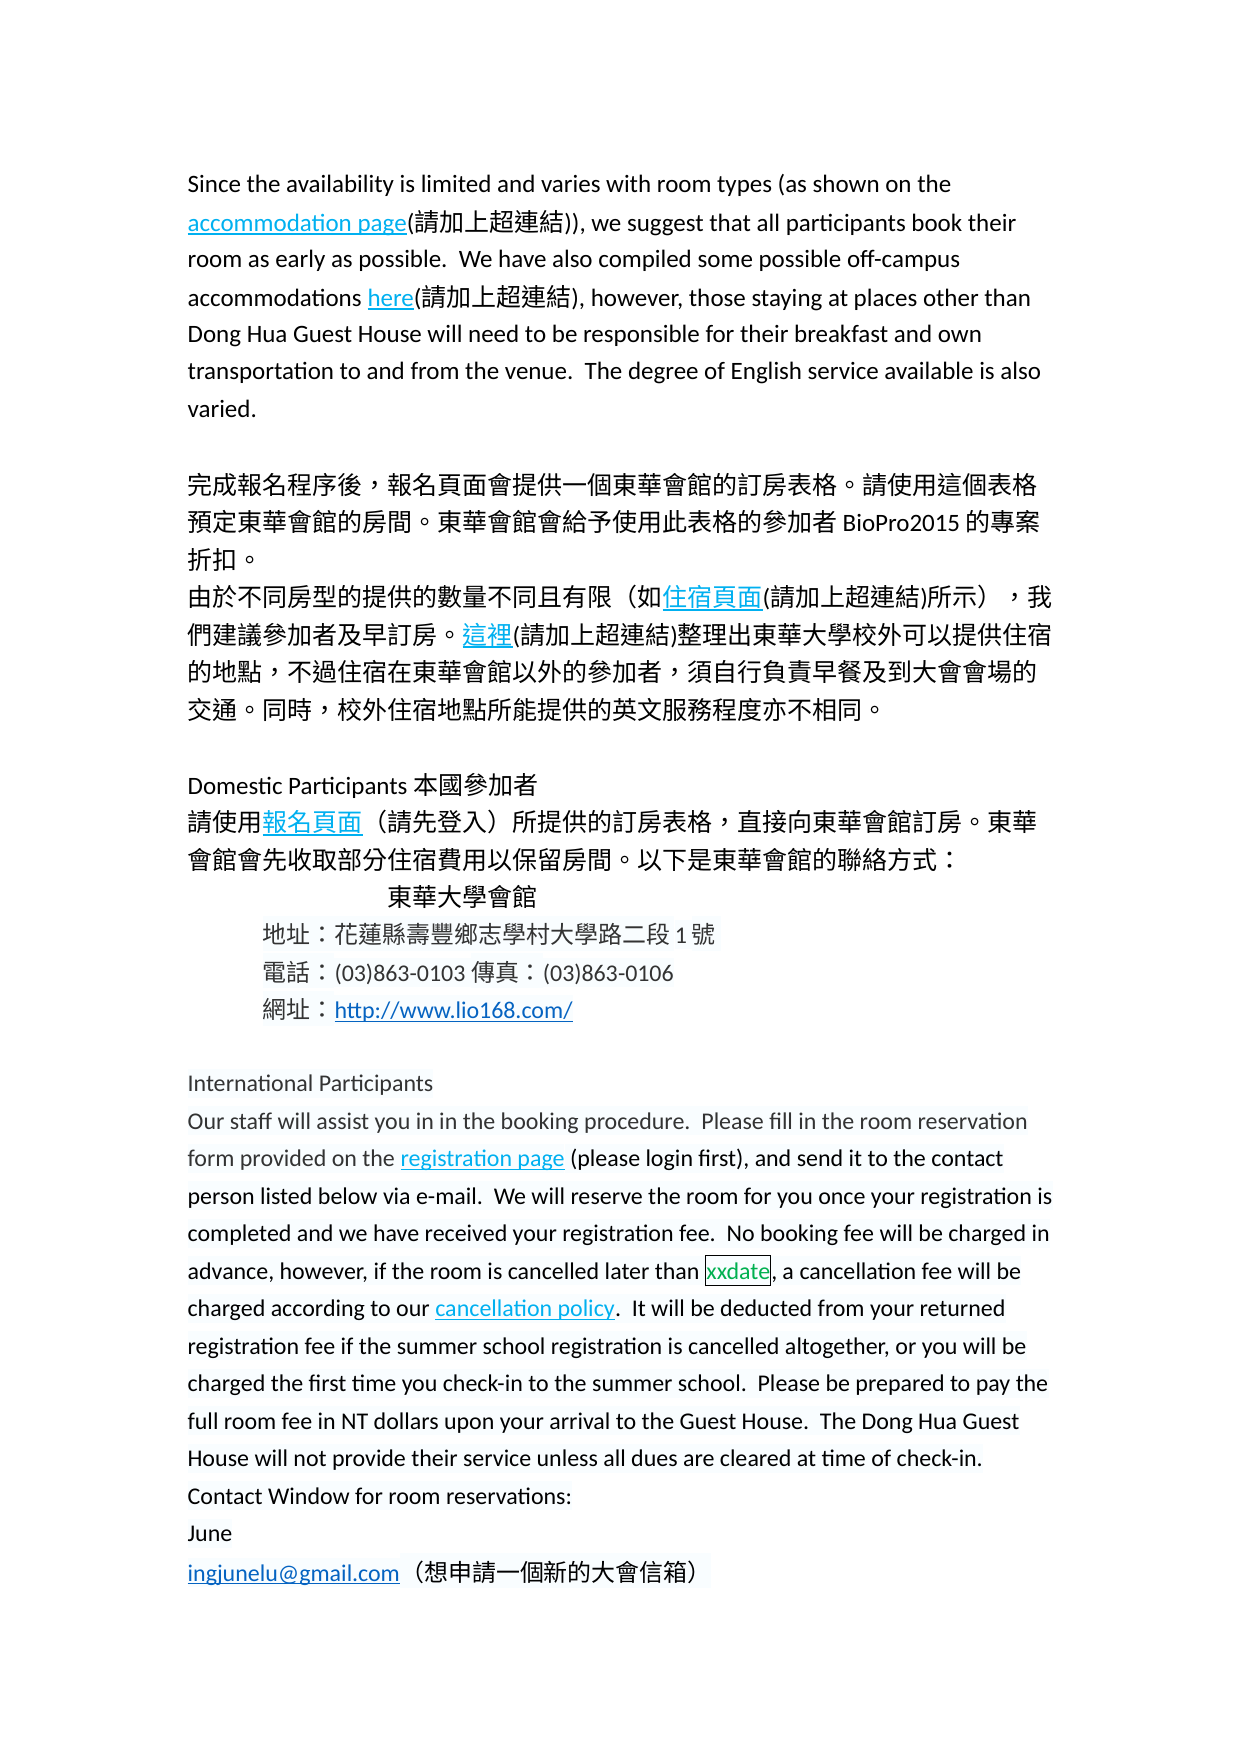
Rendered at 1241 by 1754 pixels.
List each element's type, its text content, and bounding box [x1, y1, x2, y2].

text Our staff will assist you in in the booking procedure. Please fill in the room reservation form provided on the registration page (please login first), and send it to the contact person listed below via e-mail. We will reserve the room for you once your registration is completed and we have received your registration fee. No booking fee will be charged in advance, however, if the room is cancelled later than xxdate, a cancellation fee will be charged according to our cancellation policy. It will be deducted from your returned registration fee if the summer school registration is cancelled altogether, or you will be charged the first time you check-in to the summer school. Please be prepared to pay the full room fee in NT dollars upon your arrival to the Guest House. The Dong Hua Guest House will not provide their service unless all dues are cleared at time of check-in. [187, 1102, 1053, 1477]
text Since the availability is limited and varies with room types (as shown on the accommodation page(請加上超連結)), we suggest that all participants book their room as early as possible. We have also compiled some possible off-campus accommodations here(請加上超連結), however, those staying at places other than Dong Hua Guest House will need to be responsible for their breakfast and own transportation to and from the venue. The degree of English service available is also varied. [187, 164, 1053, 427]
text 請使用報名頁面（請先登入）所提供的訂房表格，直接向東華會館訂房。東華會館會先收取部分住宿費用以保留房間。以下是東華會館的聯絡方式： [187, 802, 1053, 877]
text 地址：花蓮縣壽豐鄉志學村大學路二段1號 電話：(03)863-0103 傳真：(03)863-0106 [262, 914, 1053, 989]
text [187, 1514, 1053, 1589]
text Contact Window for room reservations: [187, 1477, 1053, 1514]
text 東華大學會館 [362, 877, 1053, 914]
text 完成報名程序後，報名頁面會提供一個東華會館的訂房表格。請使用這個表格預定東華會館的房間。東華會館會給予使用此表格的參加者BioPro2015的專案折扣。 [187, 464, 1053, 577]
text International Participants [187, 1064, 1053, 1102]
text 由於不同房型的提供的數量不同且有限（如住宿頁面(請加上超連結)所示），我們建議參加者及早訂房。這裡(請加上超連結)整理出東華大學校外可以提供住宿的地點，不過住宿在東華會館以外的參加者，須自行負責早餐及到大會會場的交通。同時，校外住宿地點所能提供的英文服務程度亦不相同。 [187, 577, 1053, 727]
text 網址：http://www.lio168.com/ [262, 989, 1053, 1027]
text Domestic Participants 本國參加者 [187, 764, 1053, 802]
